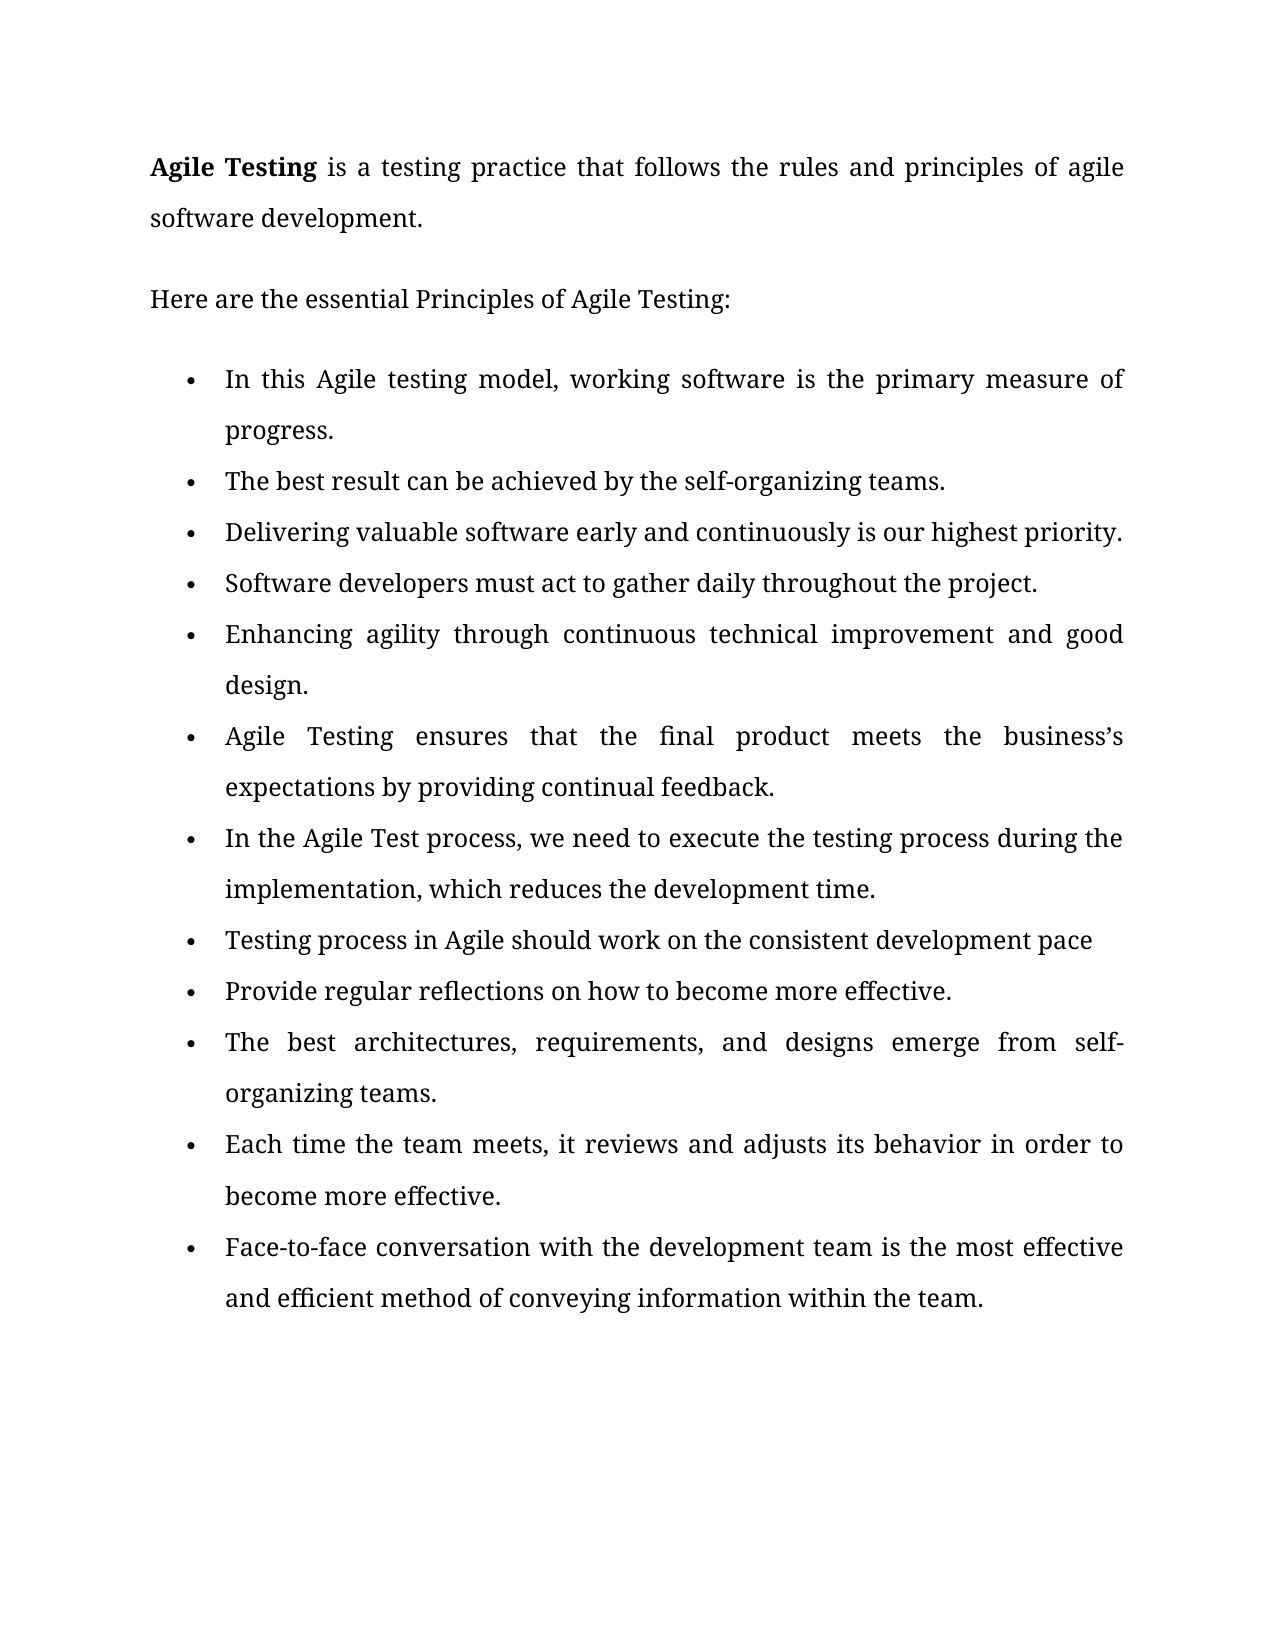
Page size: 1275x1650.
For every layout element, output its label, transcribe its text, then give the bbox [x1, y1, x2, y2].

text Here are the essential Principles of Agile Testing: [150, 281, 1125, 315]
list Software developers must act to gather daily throughout the project. [187, 566, 1125, 600]
list The best result can be achieved by the self-organizing teams. [187, 463, 1125, 498]
list Delivering valuable software early and continuously is our highest priority. [187, 514, 1125, 549]
list Testing process in Agile should work on the consistent development pace [187, 923, 1125, 957]
list In this Agile testing model, working software is the primary measure of progress. [187, 361, 1125, 447]
list Agile Testing ensures that the final product meets the business’s expectations by providing continual feedback. [187, 719, 1125, 804]
list In the Agile Test process, we need to execute the testing process during the implementation, which reduces the development time. [187, 821, 1125, 906]
list Enhancing agility through continuous technical improvement and good design. [187, 617, 1125, 702]
list Face-to-face conversation with the development team is the most effective and efficient method of conveying information within the team. [187, 1229, 1125, 1314]
list Provide regular reflections on how to become more effective. [187, 974, 1125, 1008]
text Agile Testing is a testing practice that follows the rules and principles of agile software development. [150, 150, 1125, 235]
list The best architectures, requirements, and designs emerge from self-organizing teams. [187, 1025, 1125, 1110]
list Each time the team meets, it reviews and adjusts its behavior in order to become more effective. [187, 1127, 1125, 1212]
